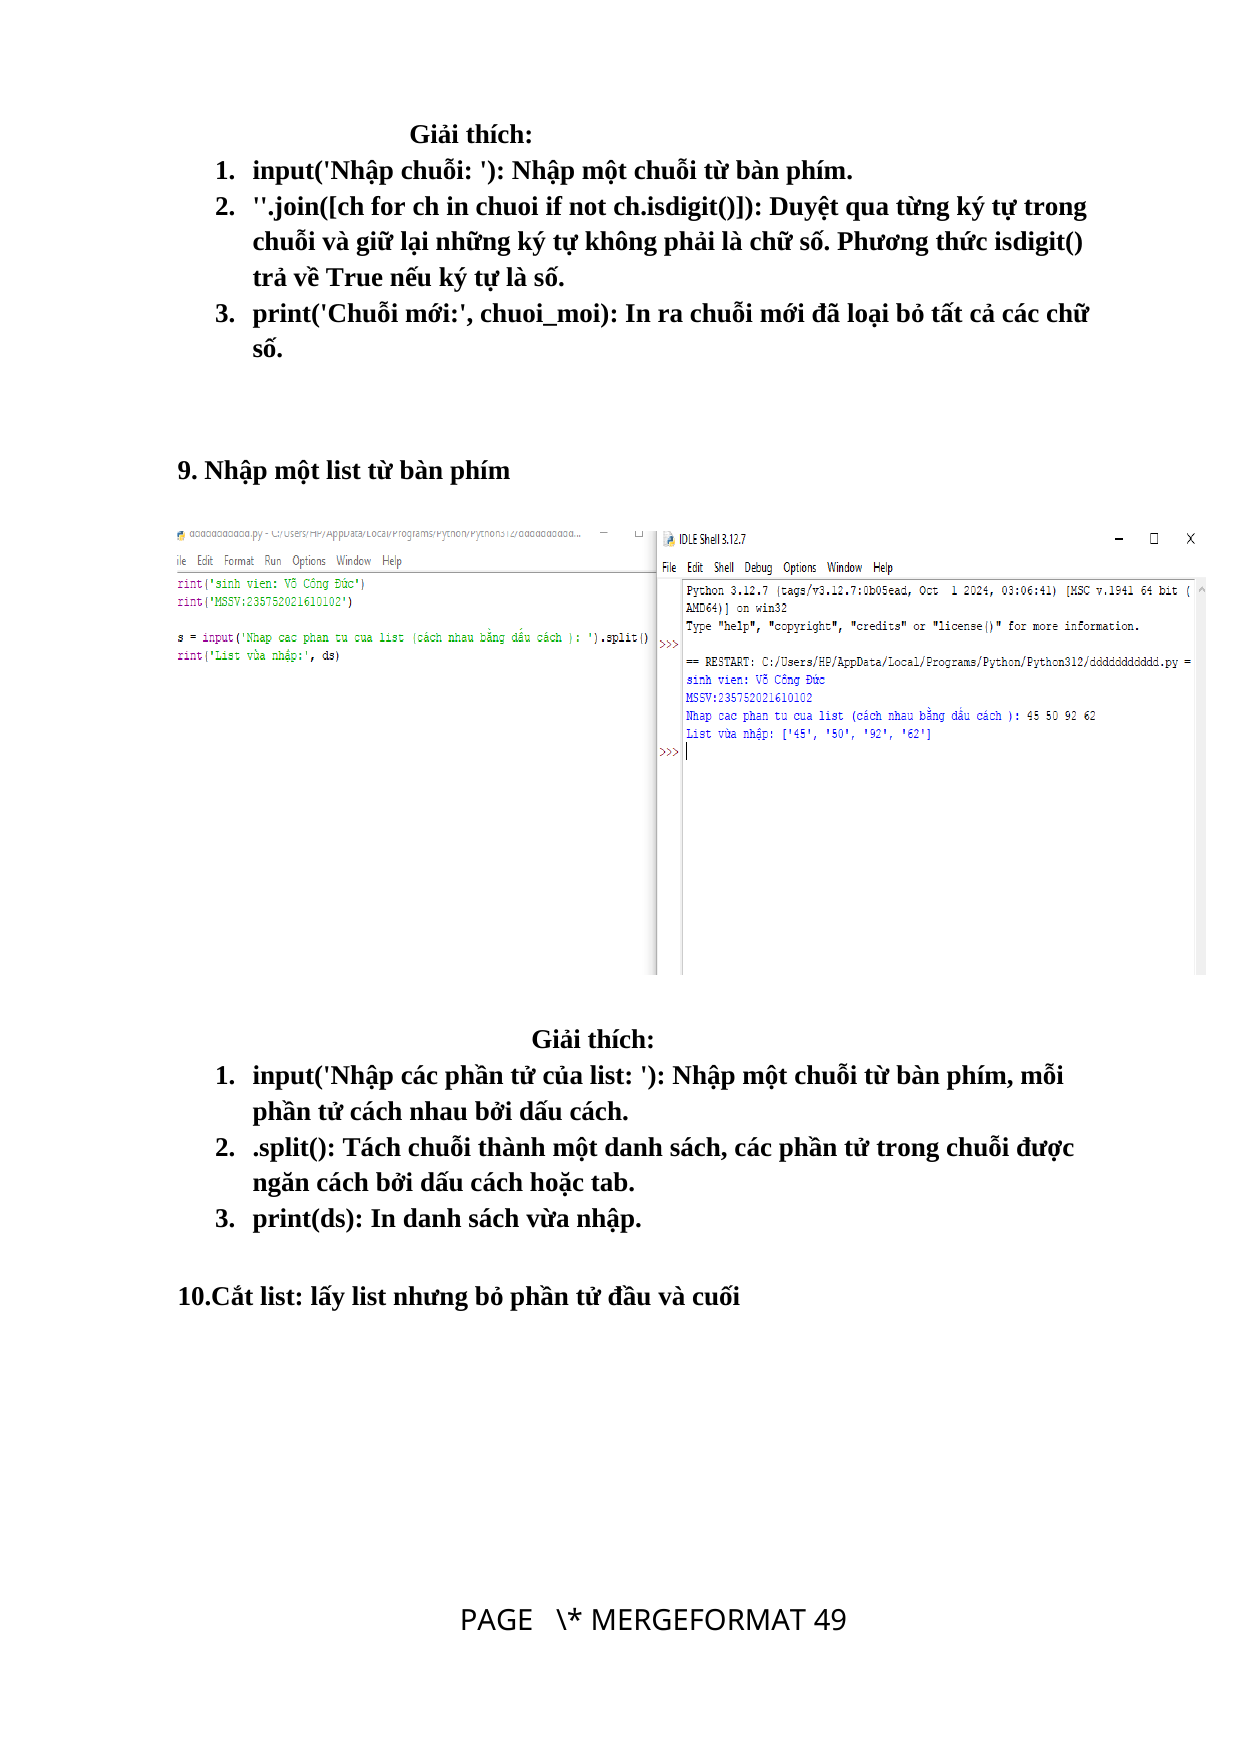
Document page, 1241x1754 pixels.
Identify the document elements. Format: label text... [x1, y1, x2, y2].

list Giải thích: [409, 1024, 1122, 1055]
list print(ds): In danh sách vừa nhập. [215, 1202, 1122, 1233]
list .split(): Tách chuỗi thành một danh sách, các phần tử trong chuỗi được ngăn cách bởi dấu cách hoặc tab. [215, 1131, 1122, 1198]
list print('Chuỗi mới:', chuoi_moi): In ra chuỗi mới đã loại bỏ tất cả các chữ số. [215, 297, 1122, 364]
text 10.Cắt list: lấy list nhưng bỏ phần tử đầu và cuối [177, 1280, 1122, 1311]
list input('Nhập các phần tử của list: '): Nhập một chuỗi từ bàn phím, mỗi phần tử cách nhau bởi dấu cách. [215, 1059, 1122, 1126]
list Giải thích: [409, 118, 1122, 149]
list ''.join([ch for ch in chuoi if not ch.isdigit()]): Duyệt qua từng ký tự trong chuỗi và giữ lại những ký tự không phải là chữ số. Phương thức isdigit() trả về True nếu ký tự là số. [215, 189, 1122, 292]
text 9. Nhập một list từ bàn phím [177, 454, 1122, 485]
picture [177, 531, 1206, 975]
list input('Nhập chuỗi: '): Nhập một chuỗi từ bàn phím. [215, 154, 1122, 185]
